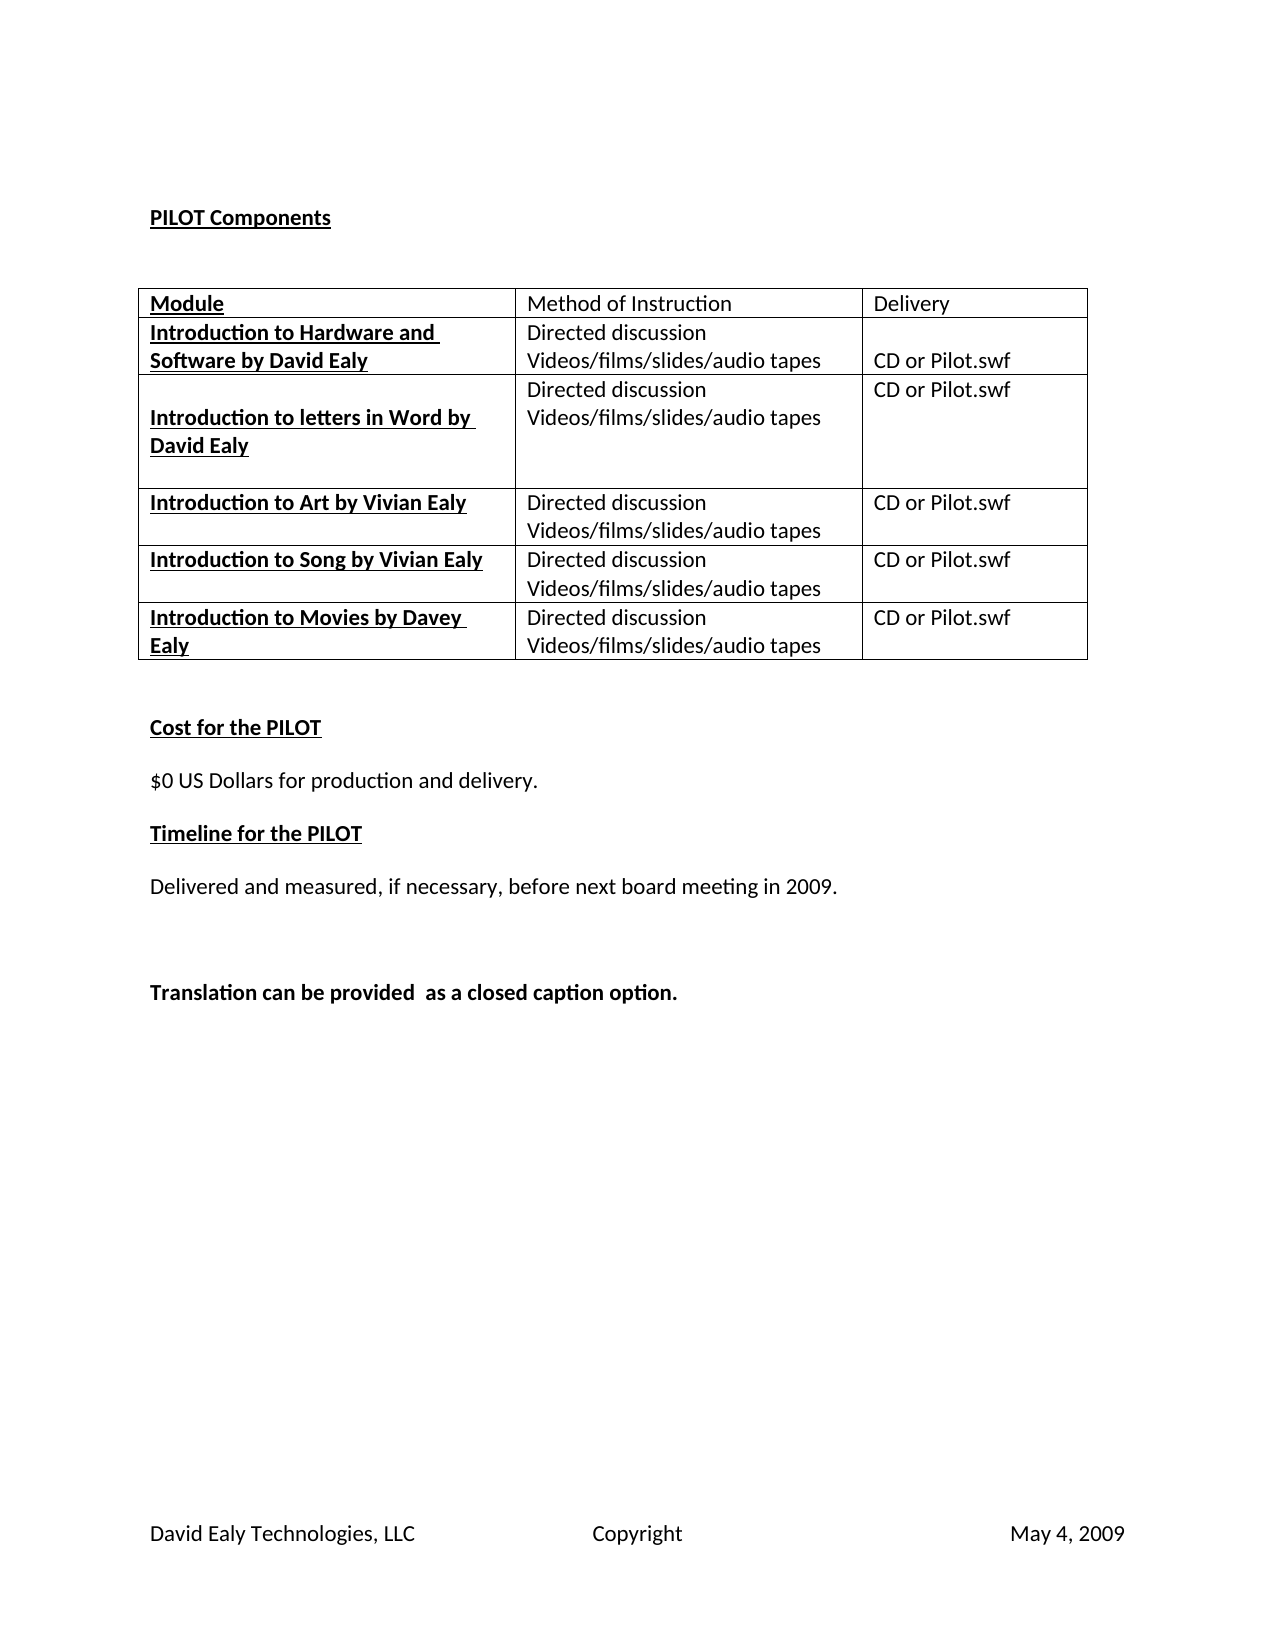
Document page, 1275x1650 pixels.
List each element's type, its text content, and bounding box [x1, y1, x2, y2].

table_header Method of Instruction [516, 289, 862, 317]
table_cell Directed discussion Videos/films/slides/audio tapes [516, 375, 862, 487]
table_cell CD or Pilot.swf [863, 546, 1087, 602]
text Delivered and measured, if necessary, before next board meeting in 2009. [150, 872, 1125, 900]
table_cell CD or Pilot.swf [863, 603, 1087, 659]
table_cell Directed discussion Videos/films/slides/audio tapes [516, 546, 862, 602]
text Translation can be provided as a closed caption option. [150, 978, 1125, 1006]
text Cost for the PILOT [150, 713, 1125, 741]
table_cell Directed discussion Videos/films/slides/audio tapes [516, 603, 862, 659]
table_cell Introduction to Movies by Davey Ealy [139, 603, 515, 659]
table_cell CD or Pilot.swf [863, 375, 1087, 487]
table_header Module [139, 289, 515, 317]
text $0 US Dollars for production and delivery. [150, 766, 1125, 794]
table_cell Introduction to Song by Vivian Ealy [139, 546, 515, 602]
table_cell Introduction to Hardware and Software by David Ealy [139, 318, 515, 374]
table_cell Directed discussion Videos/films/slides/audio tapes [516, 318, 862, 374]
table_cell Directed discussion Videos/films/slides/audio tapes [516, 489, 862, 544]
table_header Delivery [863, 289, 1087, 317]
table_cell CD or Pilot.swf [863, 318, 1087, 374]
table_cell Introduction to Art by Vivian Ealy [139, 489, 515, 544]
text Timeline for the PILOT [150, 819, 1125, 847]
table_cell Introduction to letters in Word by David Ealy [139, 375, 515, 487]
text PILOT Components [150, 203, 1125, 263]
table_cell CD or Pilot.swf [863, 489, 1087, 544]
